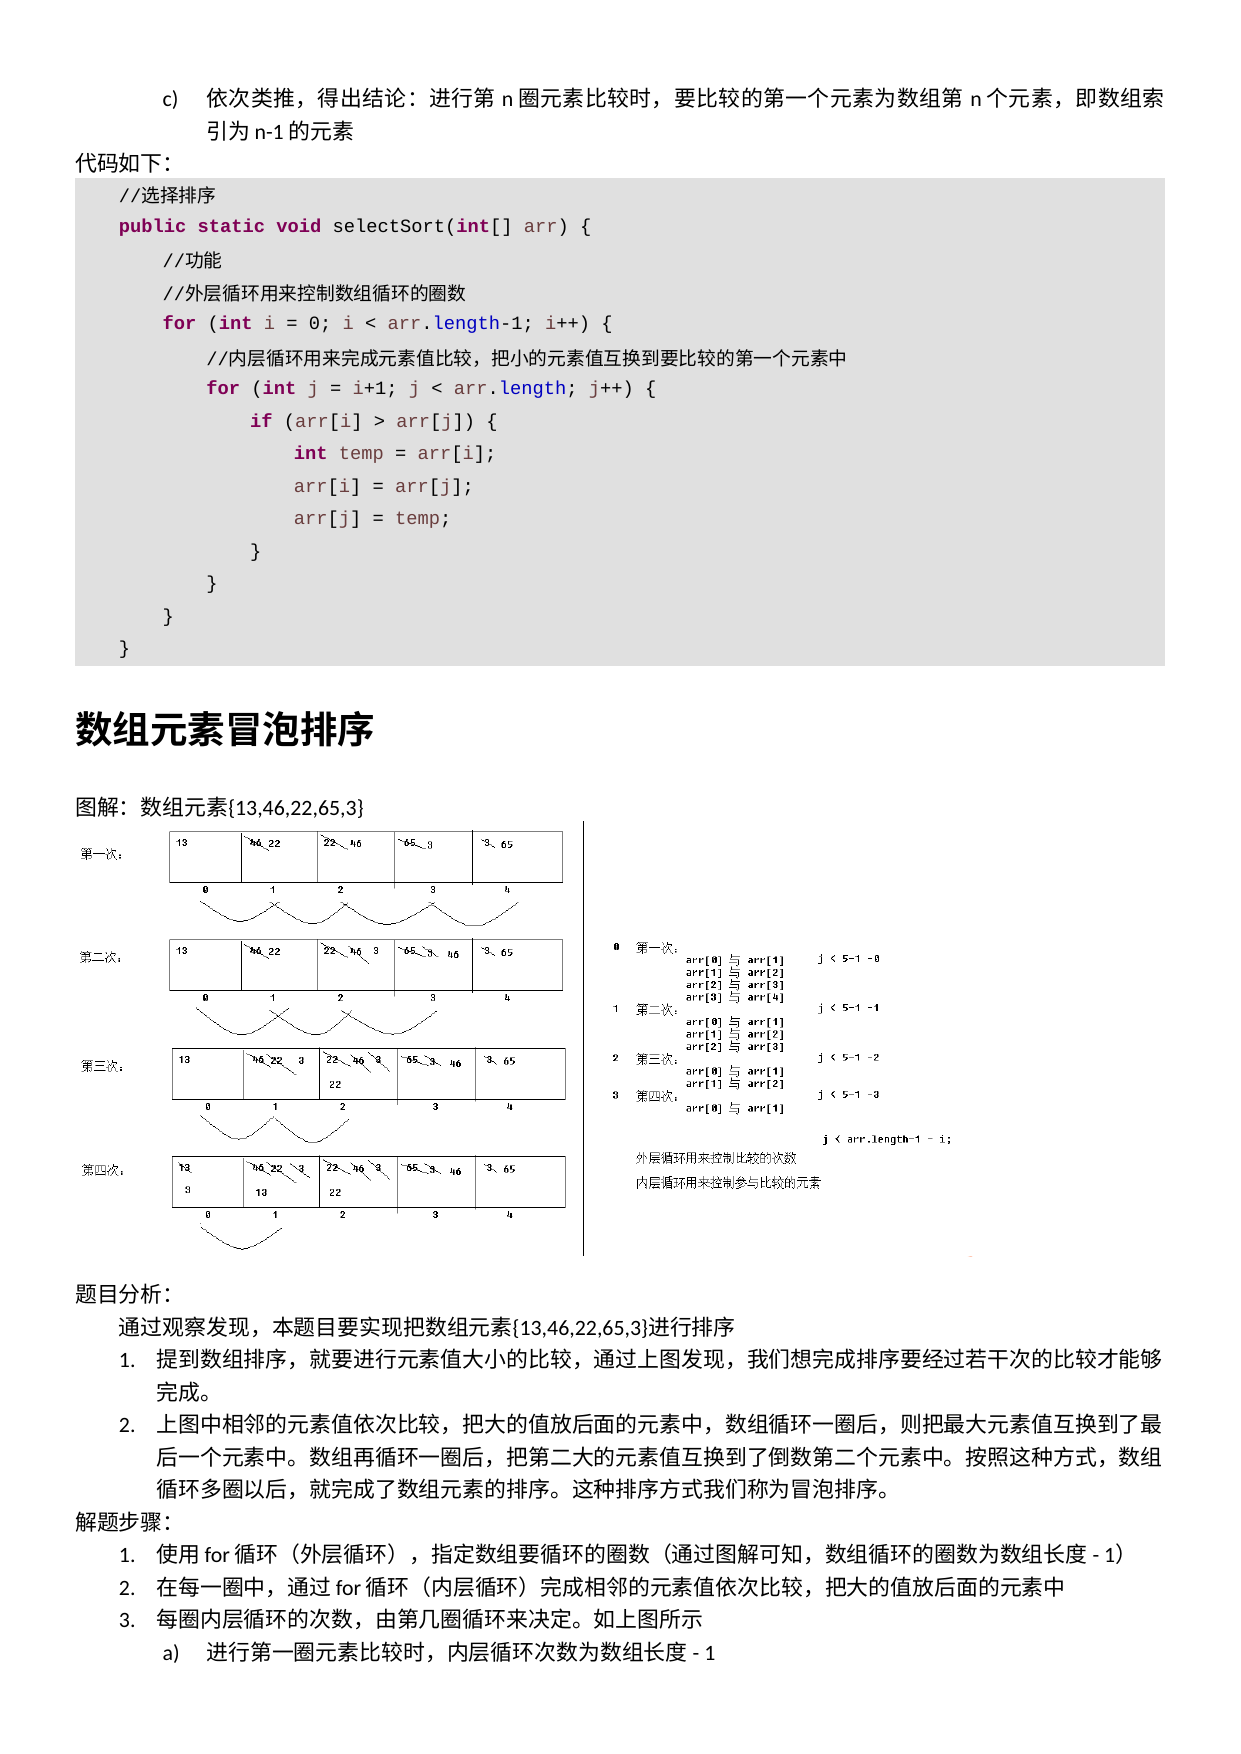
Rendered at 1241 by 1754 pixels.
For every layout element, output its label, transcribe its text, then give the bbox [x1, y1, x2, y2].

text } [75, 568, 1165, 601]
text //内层循环用来完成元素值比较，把小的元素值互换到要比较的第一个元素中 [75, 341, 1165, 373]
text } [75, 601, 1165, 633]
text 图解：数组元素{13,46,22,65,3} [75, 789, 1165, 822]
text //功能 [75, 243, 1165, 276]
text for (int j = i+1; j < arr.length; j++) { [75, 373, 1165, 406]
subtitle 数组元素冒泡排序 [75, 695, 1165, 760]
list 提到数组排序，就要进行元素值大小的比较，通过上图发现，我们想完成排序要经过若干次的比较才能够完成。 [119, 1342, 1165, 1407]
text 通过观察发现，本题目要实现把数组元素{13,46,22,65,3}进行排序 [75, 1309, 1165, 1342]
text } [75, 536, 1165, 568]
text int temp = arr[i]; [75, 438, 1165, 471]
list 依次类推，得出结论：进行第n圈元素比较时，要比较的第一个元素为数组第n个元素，即数组索引为n-1的元素 [162, 81, 1165, 146]
text for (int i = 0; i < arr.length-1; i++) { [75, 308, 1165, 341]
text //外层循环用来控制数组循环的圈数 [75, 276, 1165, 308]
list 每圈内层循环的次数，由第几圈循环来决定。如上图所示 [119, 1602, 1165, 1634]
text 解题步骤： [75, 1504, 1165, 1537]
text if (arr[i] > arr[j]) { [75, 406, 1165, 438]
text //选择排序 [75, 178, 1165, 211]
text 代码如下： [75, 146, 1165, 178]
picture [75, 821, 976, 1257]
list 上图中相邻的元素值依次比较，把大的值放后面的元素中，数组循环一圈后，则把最大元素值互换到了最后一个元素中。数组再循环一圈后，把第二大的元素值互换到了倒数第二个元素中。按照这种方式，数组循环多圈以后，就完成了数组元素的排序。这种排序方式我们称为冒泡排序。 [119, 1407, 1165, 1504]
text public static void selectSort(int[] arr) { [75, 211, 1165, 243]
text arr[i] = arr[j]; [75, 471, 1165, 503]
list 进行第一圈元素比较时，内层循环次数为数组长度 - 1 [162, 1634, 1165, 1667]
text arr[j] = temp; [75, 503, 1165, 536]
list 在每一圈中，通过for循环（内层循环）完成相邻的元素值依次比较，把大的值放后面的元素中 [119, 1569, 1165, 1602]
list 使用for循环（外层循环），指定数组要循环的圈数（通过图解可知，数组循环的圈数为数组长度 - 1） [119, 1537, 1165, 1569]
text } [75, 633, 1165, 666]
text 题目分析： [75, 1277, 1165, 1309]
